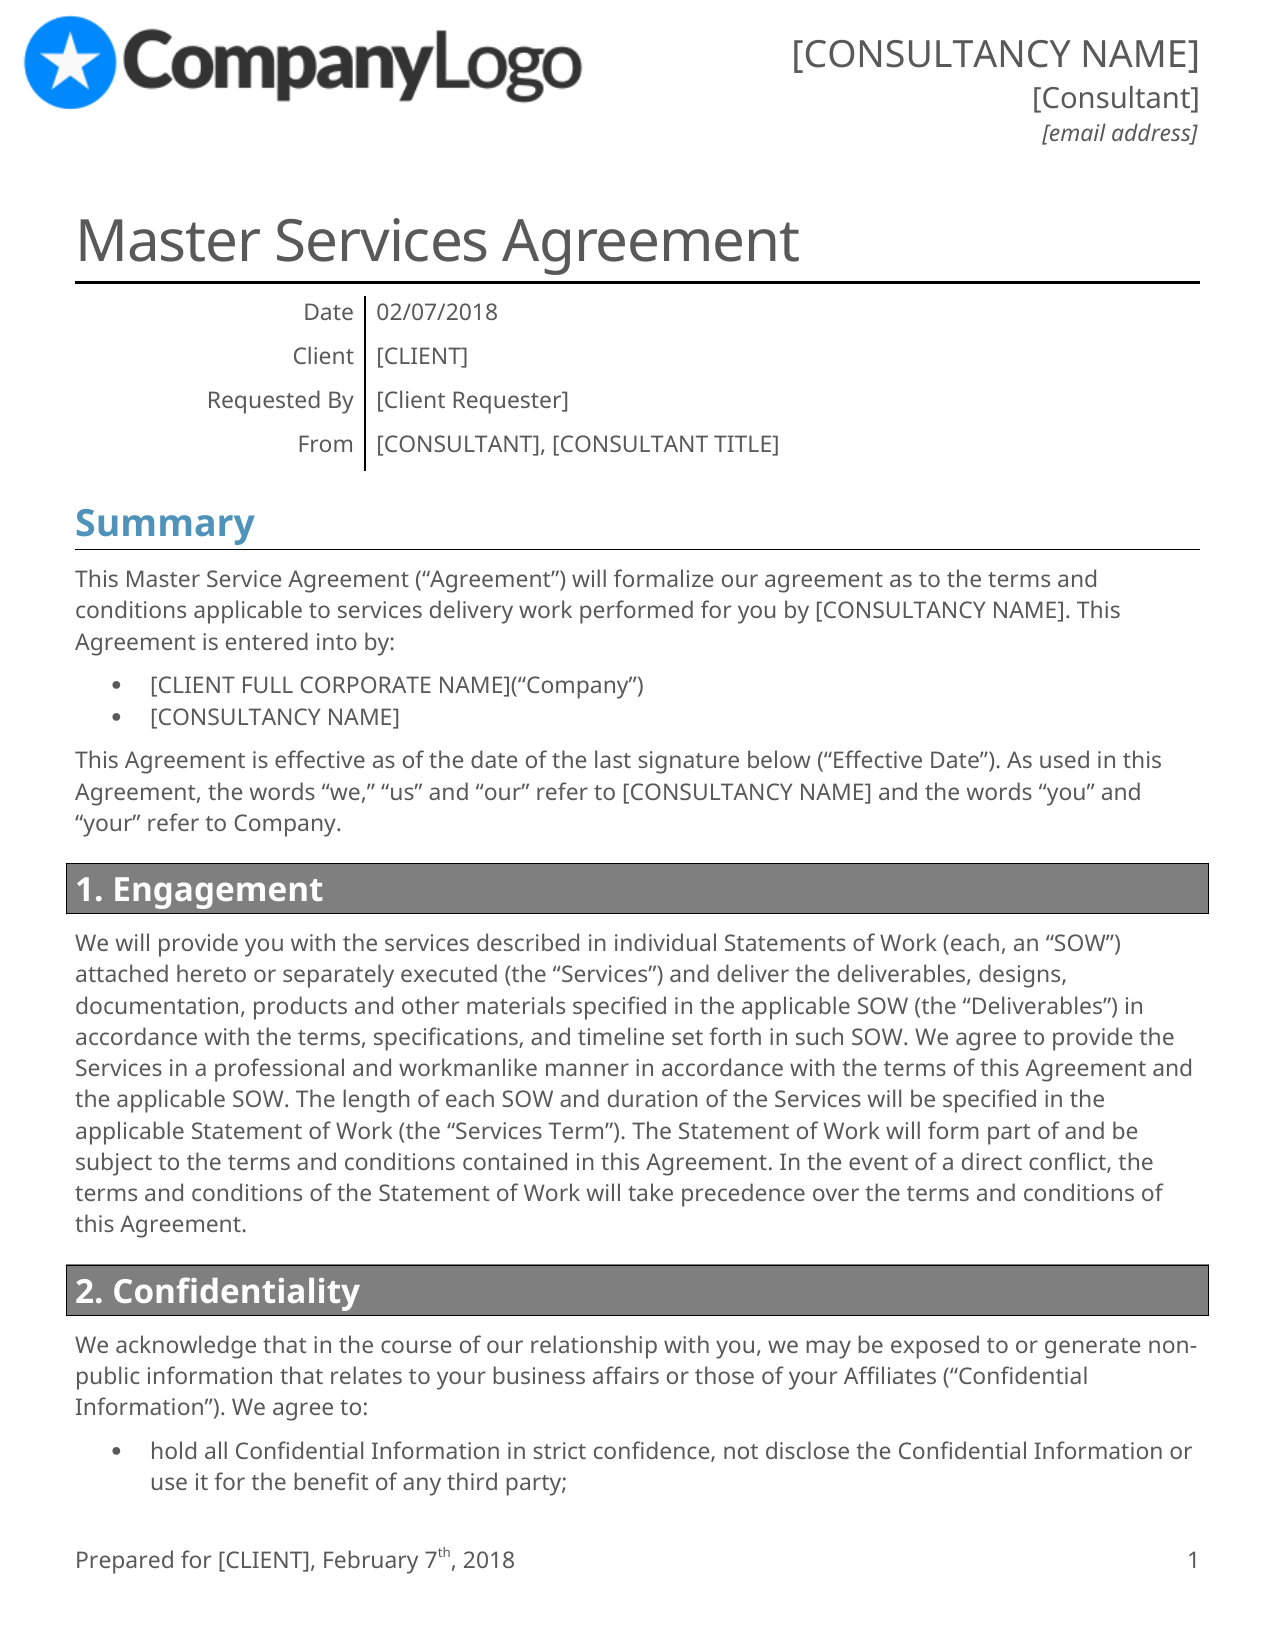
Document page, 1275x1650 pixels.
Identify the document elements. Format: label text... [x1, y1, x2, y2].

subtitle 2. Confidentiality [67, 1266, 1208, 1315]
text This Master Service Agreement (“Agreement”) will formalize our agreement as to the terms and conditions applicable to services delivery work performed for you by [CONSULTANCY NAME]. This Agreement is entered into by: [75, 563, 1200, 657]
subtitle Summary [75, 496, 1200, 549]
text This Agreement is effective as of the date of the last signature below (“Effective Date”). As used in this Agreement, the words “we,” “us” and “our” refer to [CONSULTANCY NAME] and the words “you” and “your” refer to Company. [75, 744, 1200, 838]
text We will provide you with the services described in individual Statements of Work (each, an “SOW”) attached hereto or separately executed (the “Services”) and deliver the deliverables, designs, documentation, products and other materials specified in the applicable SOW (the “Deliverables”) in accordance with the terms, specifications, and timeline set forth in such SOW. We agree to provide the Services in a professional and workmanlike manner in accordance with the terms of this Agreement and the applicable SOW. The length of each SOW and duration of the Services will be specified in the applicable Statement of Work (the “Services Term”). The Statement of Work will form part of and be subject to the terms and conditions contained in this Agreement. In the event of a direct conflict, the terms and conditions of the Statement of Work will take precedence over the terms and conditions of this Agreement. [75, 927, 1200, 1239]
picture [13, 12, 603, 116]
table_cell Requested By [75, 384, 364, 427]
list hold all Confidential Information in strict confidence, not disclose the Confidential Information or use it for the benefit of any third party; [112, 1435, 1200, 1497]
table_cell Client [75, 340, 364, 384]
table_header 02/07/2018 [366, 296, 1199, 340]
list [CONSULTANCY NAME] [112, 700, 1200, 732]
text We acknowledge that in the course of our relationship with you, we may be exposed to or generate non-public information that relates to your business affairs or those of your Affiliates (“Confidential Information”). We agree to: [75, 1329, 1200, 1422]
list [CLIENT FULL CORPORATE NAME](“Company”) [112, 669, 1200, 700]
title Master Services Agreement [75, 199, 1200, 281]
table_cell [Client Requester] [366, 384, 1199, 427]
subtitle 1. Engagement [67, 864, 1208, 913]
table_cell [CLIENT] [366, 340, 1199, 384]
table_header Date [75, 296, 364, 340]
table_cell [CONSULTANT], [CONSULTANT TITLE] [366, 428, 1199, 471]
table_cell From [75, 428, 364, 471]
